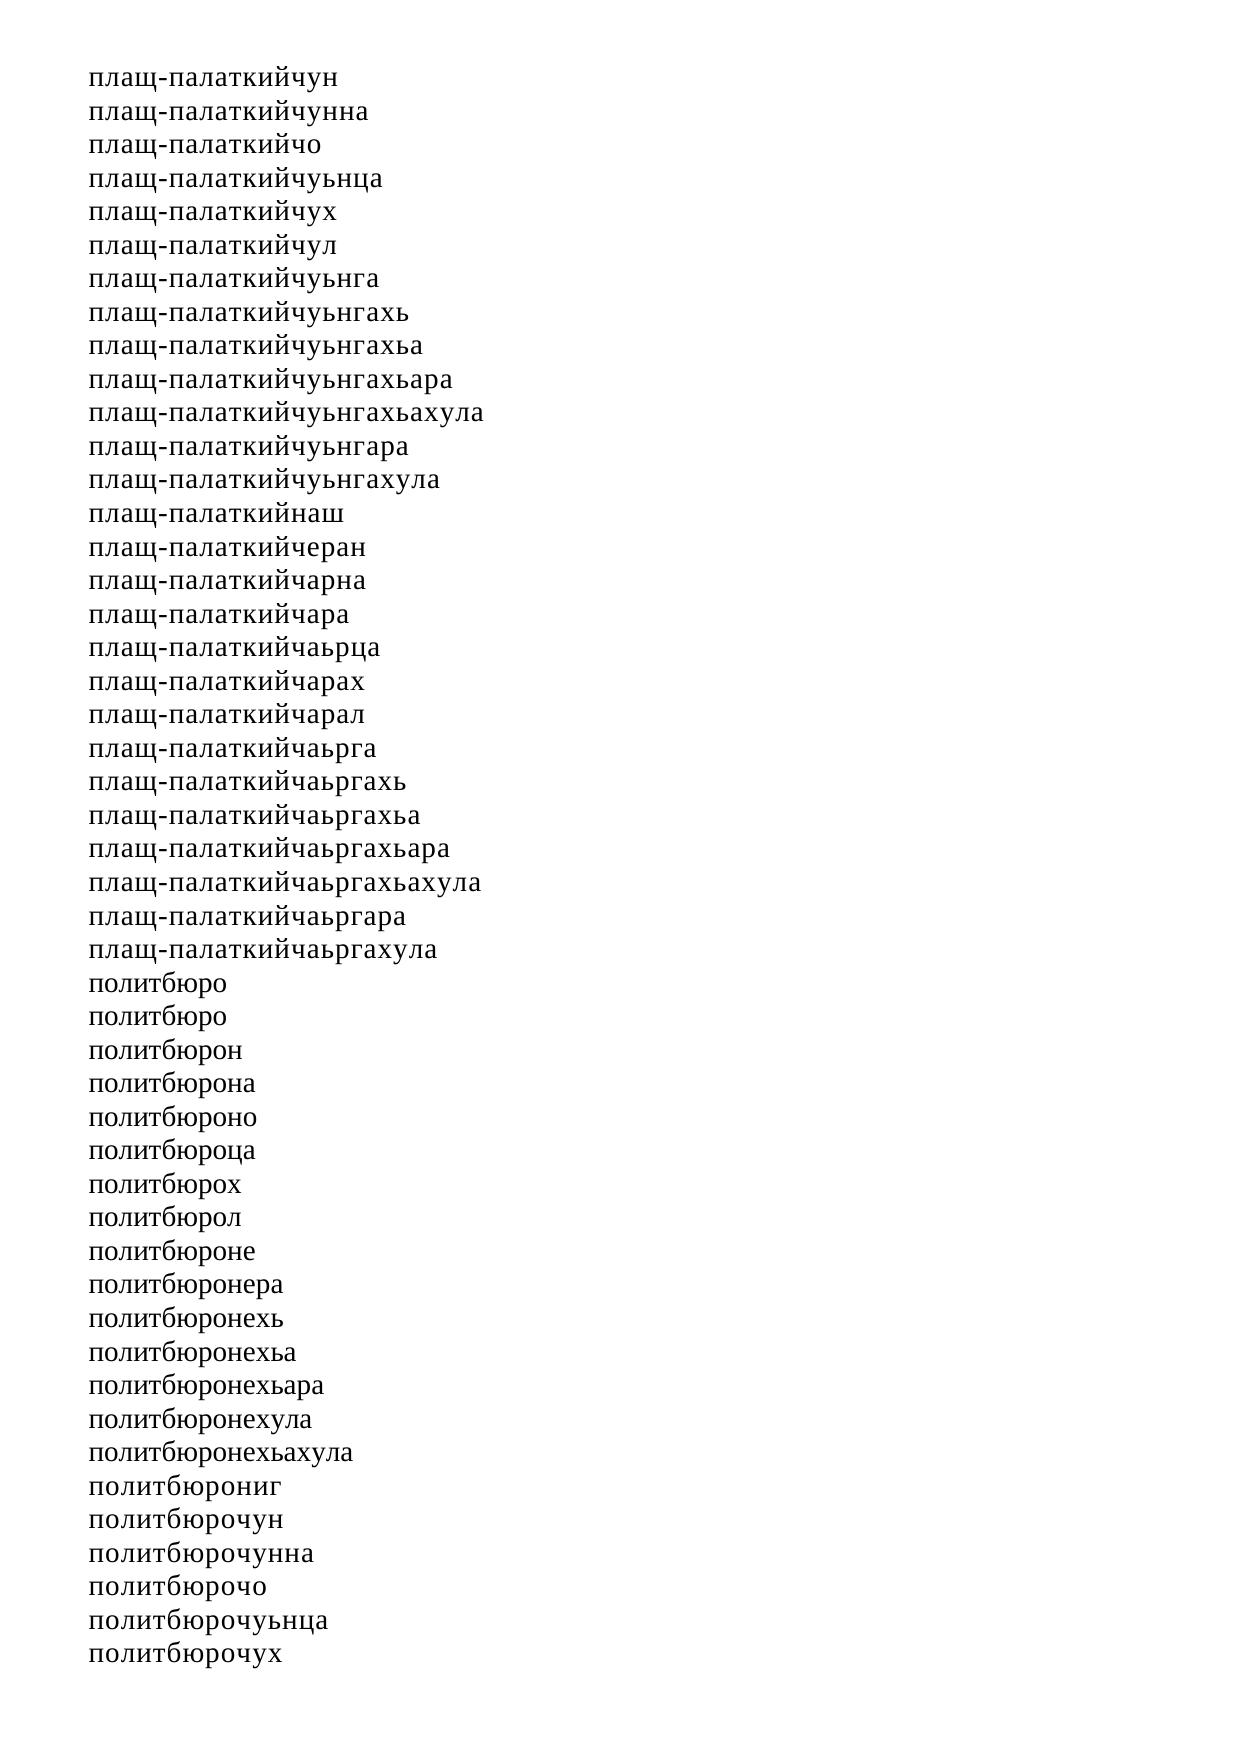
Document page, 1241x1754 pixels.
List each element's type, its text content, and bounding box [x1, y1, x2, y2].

text плащ-палаткийчуьнгара [88, 428, 1181, 462]
text плащ-палаткийчаьргахула [88, 931, 1181, 965]
text политбюроца [88, 1132, 1181, 1166]
text плащ-палаткийчарах [88, 663, 1181, 696]
text политбюрона [88, 1065, 1181, 1099]
text политбюронехьахула [88, 1434, 1181, 1468]
text политбюрол [88, 1199, 1181, 1233]
text политбюро [88, 998, 1181, 1032]
text политбюронехула [88, 1401, 1181, 1434]
text плащ-палаткийчуьнгахьахула [88, 394, 1181, 428]
text политбюрочун [88, 1501, 1181, 1535]
text плащ-палаткийчаьргахьахула [88, 864, 1181, 898]
text плащ-палаткийчуьнгахь [88, 294, 1181, 327]
text политбюронехь [88, 1300, 1181, 1334]
text плащ-палаткийчара [88, 596, 1181, 629]
text плащ-палаткийчул [88, 227, 1181, 260]
text плащ-палаткийчаьрца [88, 629, 1181, 663]
text плащ-палаткийчарал [88, 696, 1181, 730]
text плащ-палаткийчаьрга [88, 730, 1181, 763]
text политбюрочунна [88, 1535, 1181, 1568]
text плащ-палаткийчух [88, 193, 1181, 227]
text политбюроне [88, 1233, 1181, 1267]
text плащ-палаткийчун [88, 59, 1181, 93]
text плащ-палаткийчаьргахь [88, 763, 1181, 797]
text плащ-палаткийчаьргахьара [88, 831, 1181, 864]
text плащ-палаткийчарна [88, 562, 1181, 596]
text политбюрох [88, 1166, 1181, 1199]
text политбюронехьа [88, 1334, 1181, 1367]
text плащ-палаткийчуьнца [88, 160, 1181, 193]
text плащ-палаткийнаш [88, 495, 1181, 529]
text политбюронера [88, 1267, 1181, 1300]
text политбюроно [88, 1099, 1181, 1132]
text плащ-палаткийчеран [88, 529, 1181, 562]
text политбюро [88, 965, 1181, 998]
text политбюрочуьнца [88, 1602, 1181, 1636]
text плащ-палаткийчо [88, 126, 1181, 160]
text политбюрон [88, 1032, 1181, 1065]
text плащ-палаткийчаьргахьа [88, 797, 1181, 831]
text плащ-палаткийчунна [88, 93, 1181, 126]
text плащ-палаткийчуьнгахьа [88, 327, 1181, 361]
text политбюронехьара [88, 1367, 1181, 1401]
text плащ-палаткийчаьргара [88, 898, 1181, 931]
text плащ-палаткийчуьнга [88, 260, 1181, 294]
text плащ-палаткийчуьнгахула [88, 462, 1181, 495]
text политбюрочо [88, 1568, 1181, 1602]
text политбюрониг [88, 1468, 1181, 1501]
text политбюрочух [88, 1636, 1181, 1669]
text плащ-палаткийчуьнгахьара [88, 361, 1181, 394]
